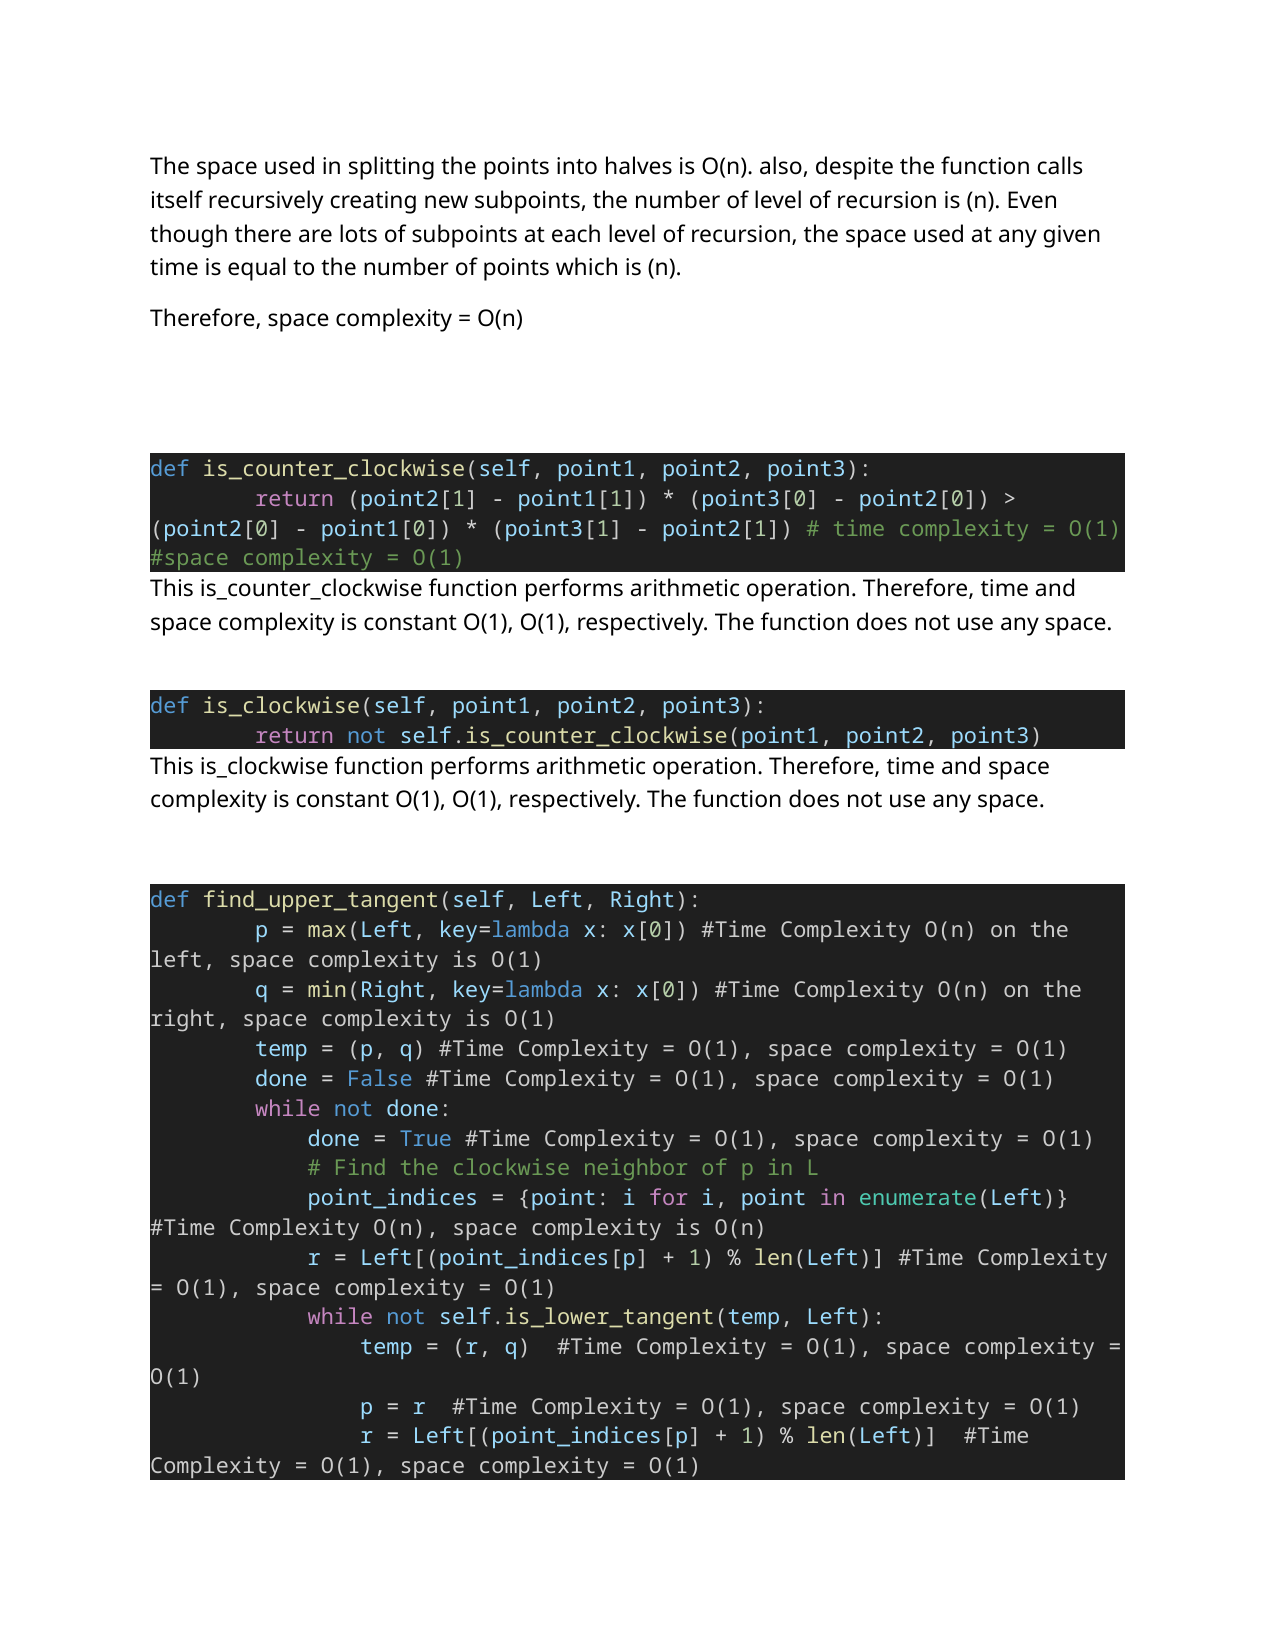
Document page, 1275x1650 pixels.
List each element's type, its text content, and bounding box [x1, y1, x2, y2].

text while not done: [150, 1093, 1125, 1122]
text while not self.is_lower_tangent(temp, Left): [150, 1301, 1125, 1331]
text return (point2[1] - point1[1]) * (point3[0] - point2[0]) > (point2[0] - point1[0]) * (point3[1] - point2[1]) # time complexity = O(1) #space complexity = O(1) [150, 483, 1125, 572]
text r = Left[(point_indices[p] + 1) % len(Left)] #Time Complexity = O(1), space complexity = O(1) [150, 1420, 1125, 1480]
text done = True #Time Complexity = O(1), space complexity = O(1) [150, 1122, 1125, 1152]
text r = Left[(point_indices[p] + 1) % len(Left)] #Time Complexity = O(1), space complexity = O(1) [150, 1242, 1125, 1301]
text This is_clockwise function performs arithmetic operation. Therefore, time and space complexity is constant O(1), O(1), respectively. The function does not use any space. [150, 749, 1125, 814]
text Therefore, space complexity = O(n) [150, 302, 1125, 333]
text This is_counter_clockwise function performs arithmetic operation. Therefore, time and space complexity is constant O(1), O(1), respectively. The function does not use any space. [150, 572, 1125, 671]
text p = max(Left, key=lambda x: x[0]) #Time Complexity O(n) on the left, space complexity is O(1) [150, 914, 1125, 973]
text temp = (r, q) #Time Complexity = O(1), space complexity = O(1) [150, 1331, 1125, 1391]
text return not self.is_counter_clockwise(point1, point2, point3) [150, 720, 1125, 749]
text point_indices = {point: i for i, point in enumerate(Left)} #Time Complexity O(n), space complexity is O(n) [150, 1182, 1125, 1242]
text # Find the clockwise neighbor of p in L [150, 1152, 1125, 1182]
text The space used in splitting the points into halves is O(n). also, despite the function calls itself recursively creating new subpoints, the number of level of recursion is (n). Even though there are lots of subpoints at each level of recursion, the space used at any given time is equal to the number of points which is (n). [150, 150, 1125, 282]
text def is_clockwise(self, point1, point2, point3): [150, 690, 1125, 720]
text temp = (p, q) #Time Complexity = O(1), space complexity = O(1) [150, 1033, 1125, 1063]
text def is_counter_clockwise(self, point1, point2, point3): [150, 453, 1125, 483]
text p = r #Time Complexity = O(1), space complexity = O(1) [150, 1391, 1125, 1420]
text q = min(Right, key=lambda x: x[0]) #Time Complexity O(n) on the right, space complexity is O(1) [150, 973, 1125, 1033]
text def find_upper_tangent(self, Left, Right): [150, 884, 1125, 914]
text done = False #Time Complexity = O(1), space complexity = O(1) [150, 1063, 1125, 1093]
